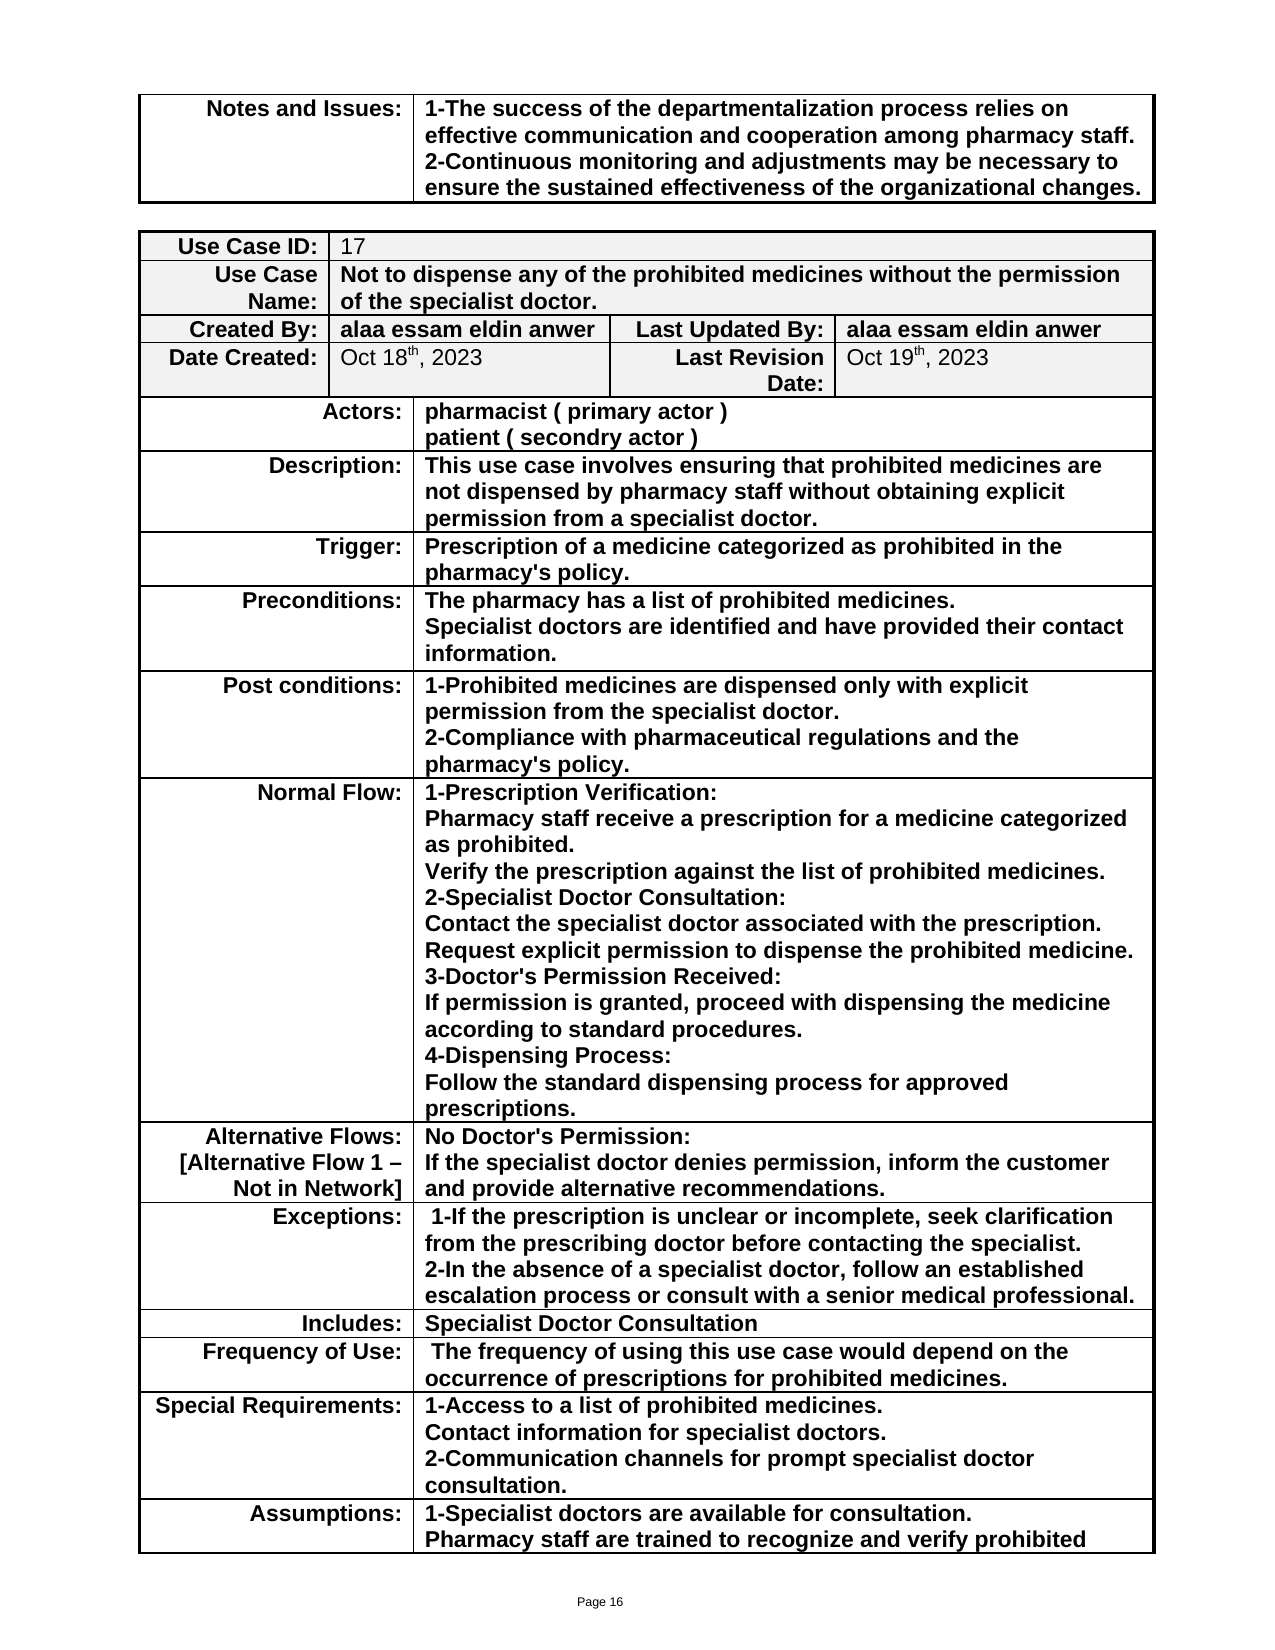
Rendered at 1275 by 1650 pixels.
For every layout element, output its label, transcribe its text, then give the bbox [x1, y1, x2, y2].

table_cell Notes and Issues: [141, 95, 413, 201]
table_cell Post conditions: [141, 672, 413, 777]
table_cell Normal Flow: [141, 779, 413, 1121]
table_cell pharmacist ( primary actor ) patient ( secondry actor ) [414, 398, 1152, 450]
table_cell Assumptions: [141, 1500, 413, 1552]
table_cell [414, 1500, 1152, 1552]
table_cell 1-Prohibited medicines are dispensed only with explicit permission from the specialist doctor. 2-Compliance with pharmaceutical regulations and the pharmacy's policy. [414, 672, 1152, 777]
table_cell Exceptions: [141, 1203, 413, 1309]
table_cell Use Case Name: [141, 261, 328, 314]
table_cell alaa essam eldin anwer [836, 316, 1152, 342]
table_header 17 [330, 233, 1152, 260]
table_cell 1-The success of the departmentalization process relies on effective communication and cooperation among pharmacy staff. 2-Continuous monitoring and adjustments may be necessary to ensure the sustained effectiveness of the organizational changes. [414, 95, 1152, 201]
table_cell 1-Prescription Verification: Pharmacy staff receive a prescription for a medicine categorized as prohibited. Verify the prescription against the list of prohibited medicines. 2-Specialist Doctor Consultation: Contact the specialist doctor associated with the prescription. Request explicit permission to dispense the prohibited medicine. 3-Doctor's Permission Received: If permission is granted, proceed with dispensing the medicine according to standard procedures. 4-Dispensing Process: Follow the standard dispensing process for approved prescriptions. [414, 779, 1152, 1121]
table_cell Includes: [141, 1310, 413, 1337]
table_cell The pharmacy has a list of prohibited medicines. Specialist doctors are identified and have provided their contact information. [414, 587, 1152, 670]
table_header Use Case ID: [141, 233, 328, 260]
table_cell Last Updated By: [611, 316, 834, 342]
table_cell 1-Access to a list of prohibited medicines. Contact information for specialist doctors. 2-Communication channels for prompt specialist doctor consultation. [414, 1393, 1152, 1498]
table_cell Date Created: [141, 343, 328, 396]
table_cell This use case involves ensuring that prohibited medicines are not dispensed by pharmacy staff without obtaining explicit permission from a specialist doctor. [414, 452, 1152, 531]
table_cell Not to dispense any of the prohibited medicines without the permission of the specialist doctor. [330, 261, 1152, 314]
table_cell Description: [141, 452, 413, 531]
table_cell Oct 18th, 2023 [330, 343, 609, 396]
table_cell Special Requirements: [141, 1393, 413, 1498]
table_cell No Doctor's Permission: If the specialist doctor denies permission, inform the customer and provide alternative recommendations. [414, 1123, 1152, 1202]
table_cell alaa essam eldin anwer [330, 316, 609, 342]
table_cell Specialist Doctor Consultation [414, 1310, 1152, 1337]
table_cell Trigger: [141, 533, 413, 585]
table_cell Prescription of a medicine categorized as prohibited in the pharmacy's policy. [414, 533, 1152, 585]
table_cell The frequency of using this use case would depend on the occurrence of prescriptions for prohibited medicines. [414, 1338, 1152, 1391]
table_cell Last Revision Date: [611, 343, 834, 396]
table_cell Actors: [141, 398, 413, 450]
table_cell Oct 19th, 2023 [836, 343, 1152, 396]
table_cell Preconditions: [141, 587, 413, 670]
table_cell Frequency of Use: [141, 1338, 413, 1391]
table_cell Alternative Flows: [Alternative Flow 1 – Not in Network] [141, 1123, 413, 1202]
table_cell 1-If the prescription is unclear or incomplete, seek clarification from the prescribing doctor before contacting the specialist. 2-In the absence of a specialist doctor, follow an established escalation process or consult with a senior medical professional. [414, 1203, 1152, 1309]
table_cell Created By: [141, 316, 328, 342]
